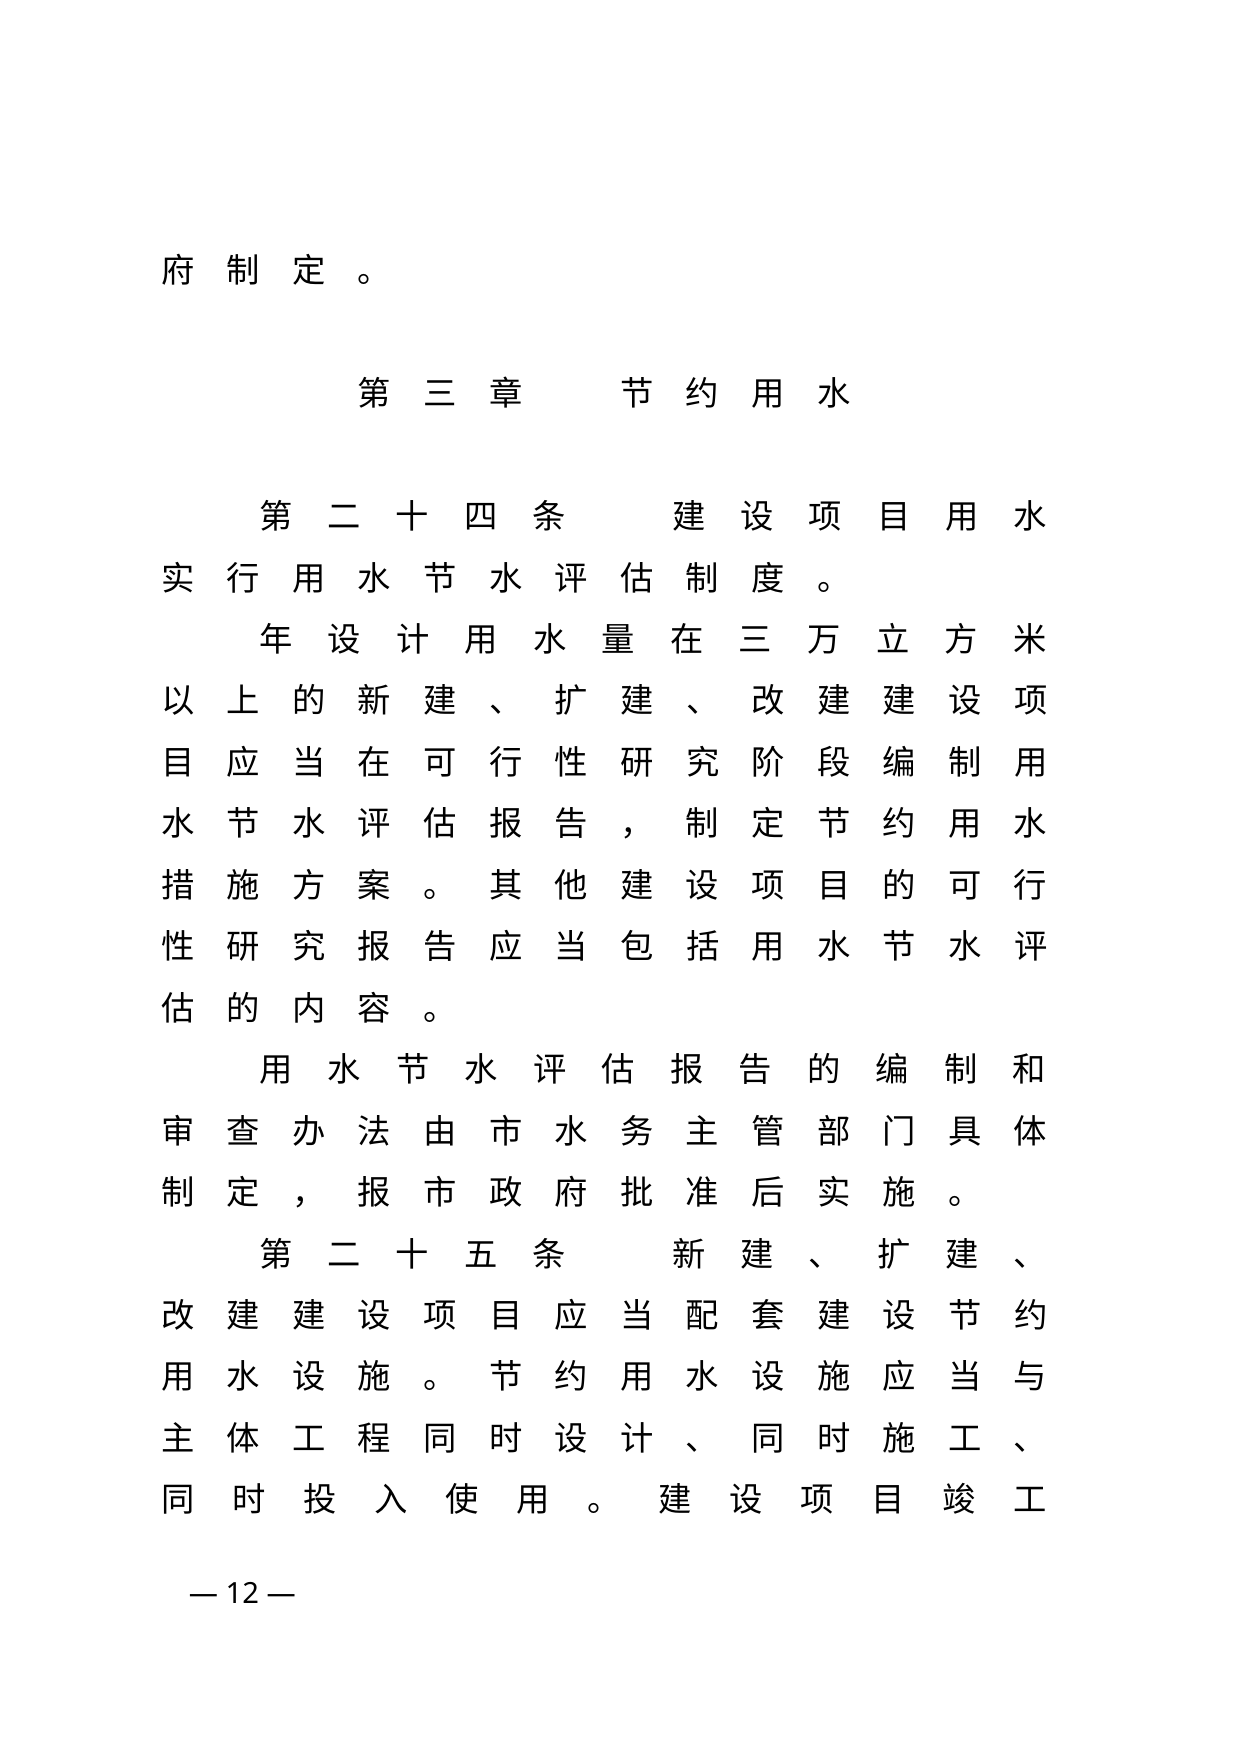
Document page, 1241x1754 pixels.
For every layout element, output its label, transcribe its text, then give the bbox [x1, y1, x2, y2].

text 第二十四条 建设项目用水实行用水节水评估制度。 [161, 483, 1079, 606]
text 加价收费的具体标准由市政府制定。 [161, 237, 1079, 299]
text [161, 1221, 1079, 1528]
text 用水节水评估报告的编制和审查办法由市水务主管部门具体制定，报市政府批准后实施。 [161, 1036, 1079, 1221]
text 年设计用水量在三万立方米以上的新建、扩建、改建建设项目应当在可行性研究阶段编制用水节水评估报告，制定节约用水措施方案。其他建设项目的可行性研究报告应当包括用水节水评估的内容。 [161, 606, 1079, 1036]
text 第三章 节约用水 [161, 360, 1079, 422]
